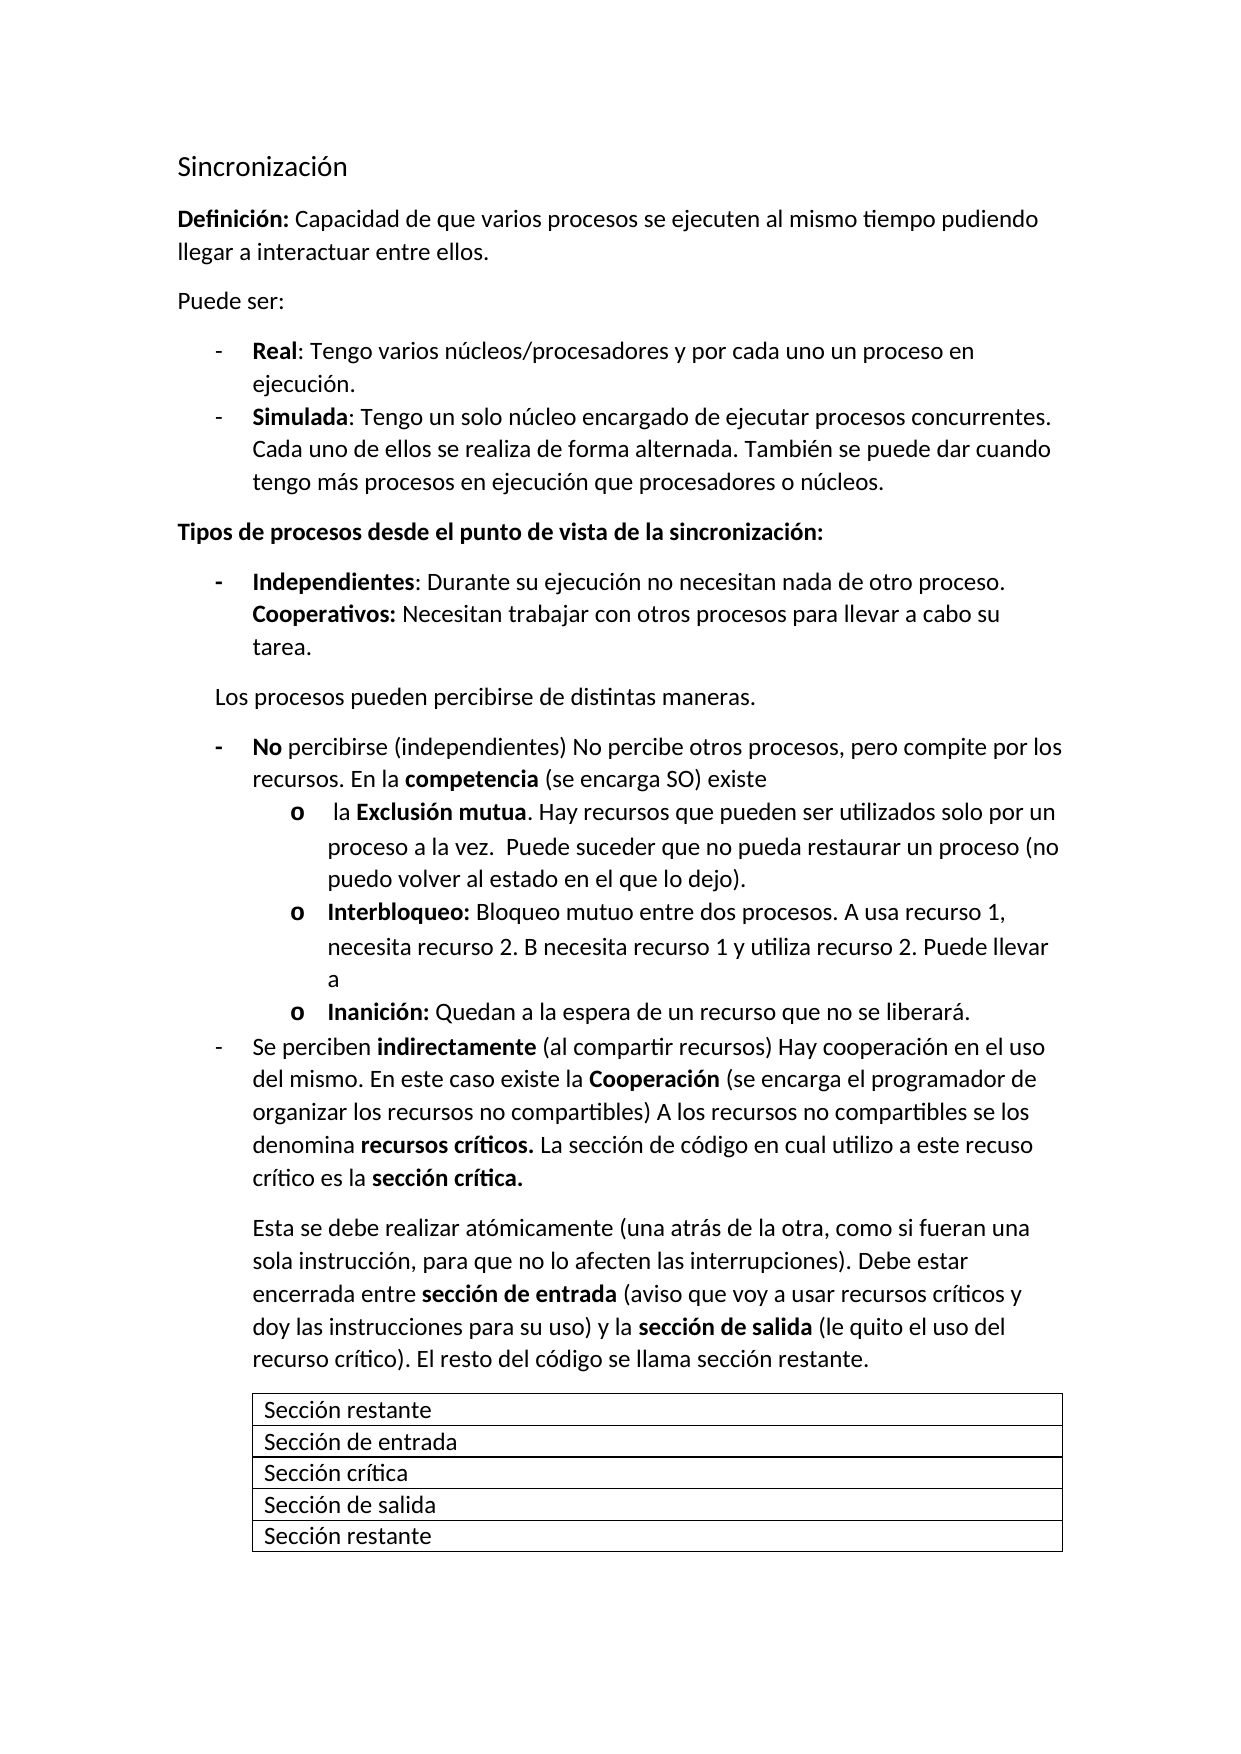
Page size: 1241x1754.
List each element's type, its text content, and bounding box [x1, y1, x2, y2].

table_cell Sección restante [253, 1521, 1062, 1551]
list Simulada: Tengo un solo núcleo encargado de ejecutar procesos concurrentes. Cada uno de ellos se realiza de forma alternada. También se puede dar cuando tengo más procesos en ejecución que procesadores o núcleos. [215, 401, 1063, 497]
text Puede ser: [177, 285, 1063, 316]
text Sincronización [177, 148, 1063, 183]
list Real: Tengo varios núcleos/procesadores y por cada uno un proceso en ejecución. [215, 335, 1063, 398]
list No percibirse (independientes) No percibe otros procesos, pero compite por los recursos. En la competencia (se encarga SO) existe [215, 731, 1063, 794]
table_header Sección restante [253, 1394, 1062, 1425]
list Se perciben indirectamente (al compartir recursos) Hay cooperación en el uso del mismo. En este caso existe la Cooperación (se encarga el programador de organizar los recursos no compartibles) A los recursos no compartibles se los denomina recursos críticos. La sección de código en cual utilizo a este recuso crítico es la sección crítica. [215, 1031, 1063, 1193]
text Los procesos pueden percibirse de distintas maneras. [215, 681, 1063, 712]
text Tipos de procesos desde el punto de vista de la sincronización: [177, 516, 1063, 547]
list Interbloqueo: Bloqueo mutuo entre dos procesos. A usa recurso 1, necesita recurso 2. B necesita recurso 1 y utiliza recurso 2. Puede llevar a [290, 896, 1063, 994]
table_cell Sección crítica [253, 1458, 1062, 1488]
list la Exclusión mutua. Hay recursos que pueden ser utilizados solo por un proceso a la vez. Puede suceder que no pueda restaurar un proceso (no puedo volver al estado en el que lo dejo). [290, 796, 1063, 894]
table_cell Sección de entrada [253, 1426, 1062, 1456]
text Definición: Capacidad de que varios procesos se ejecuten al mismo tiempo pudiendo llegar a interactuar entre ellos. [177, 203, 1063, 266]
table_cell Sección de salida [253, 1489, 1062, 1519]
list Independientes: Durante su ejecución no necesitan nada de otro proceso. Cooperativos: Necesitan trabajar con otros procesos para llevar a cabo su tarea. [215, 566, 1063, 662]
list Inanición: Quedan a la espera de un recurso que no se liberará. [290, 996, 1063, 1028]
text Esta se debe realizar atómicamente (una atrás de la otra, como si fueran una sola instrucción, para que no lo afecten las interrupciones). Debe estar encerrada entre sección de entrada (aviso que voy a usar recursos críticos y doy las instrucciones para su uso) y la sección de salida (le quito el uso del recurso crítico). El resto del código se llama sección restante. [252, 1212, 1063, 1374]
